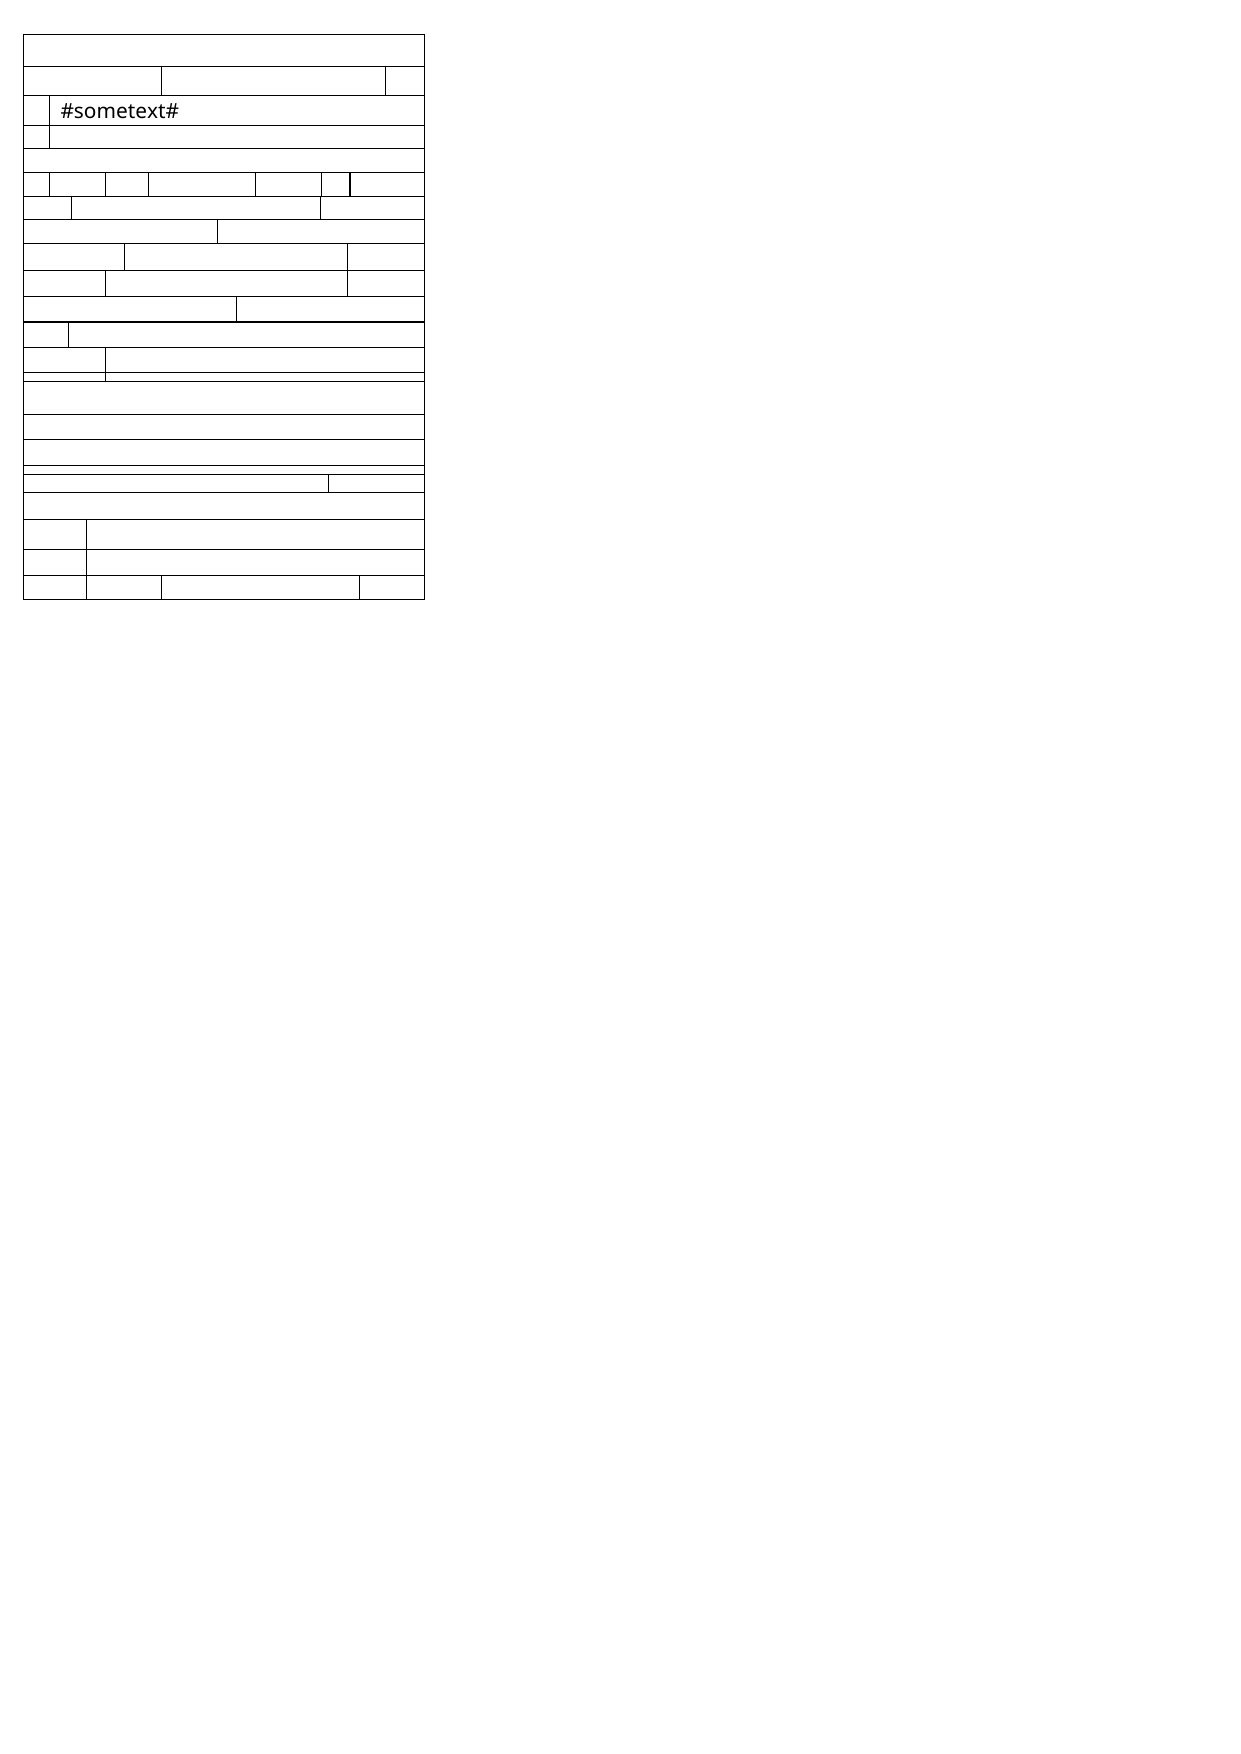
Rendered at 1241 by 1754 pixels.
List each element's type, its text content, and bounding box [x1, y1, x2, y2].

table_cell [24, 373, 105, 381]
table_cell [24, 96, 49, 125]
table_cell [24, 348, 105, 372]
table_cell [162, 67, 385, 95]
table_cell [386, 67, 424, 95]
table_cell [24, 271, 105, 296]
table_cell [87, 550, 424, 575]
table_cell [162, 576, 359, 598]
table_cell [149, 173, 255, 196]
table_cell [106, 348, 424, 372]
table_cell [125, 244, 347, 269]
table_cell [348, 271, 424, 296]
table_cell [24, 415, 424, 439]
table_cell [24, 173, 49, 196]
table_cell [348, 244, 424, 269]
table_cell [50, 173, 105, 196]
table_cell [106, 373, 424, 381]
table_cell [72, 197, 320, 219]
table_cell [24, 197, 71, 219]
table_cell [50, 126, 424, 148]
table_cell [106, 173, 148, 196]
table_cell [24, 323, 68, 347]
table_cell [24, 67, 161, 95]
table_cell [256, 173, 321, 196]
table_cell [24, 466, 424, 474]
table_cell [329, 475, 424, 492]
table_cell [24, 550, 86, 575]
table_cell [24, 475, 328, 492]
table_cell [24, 493, 424, 519]
table_cell [237, 297, 424, 321]
table_cell [87, 576, 161, 598]
table_cell [24, 440, 424, 464]
table_cell [321, 197, 424, 219]
table_cell [69, 323, 424, 347]
table_cell [24, 126, 49, 148]
table_cell [24, 520, 86, 549]
table_cell [24, 576, 86, 598]
table_cell [218, 220, 424, 243]
table_cell [360, 576, 424, 598]
table_cell [24, 220, 217, 243]
table_cell [24, 149, 424, 172]
table_cell [24, 297, 236, 321]
table_cell [24, 382, 424, 414]
table_cell [106, 271, 347, 296]
table_cell [322, 173, 349, 196]
table_header [24, 35, 424, 66]
table_cell [87, 520, 424, 549]
table_cell [24, 244, 124, 269]
table_cell #sometext# [50, 96, 424, 125]
table_cell [351, 173, 424, 196]
